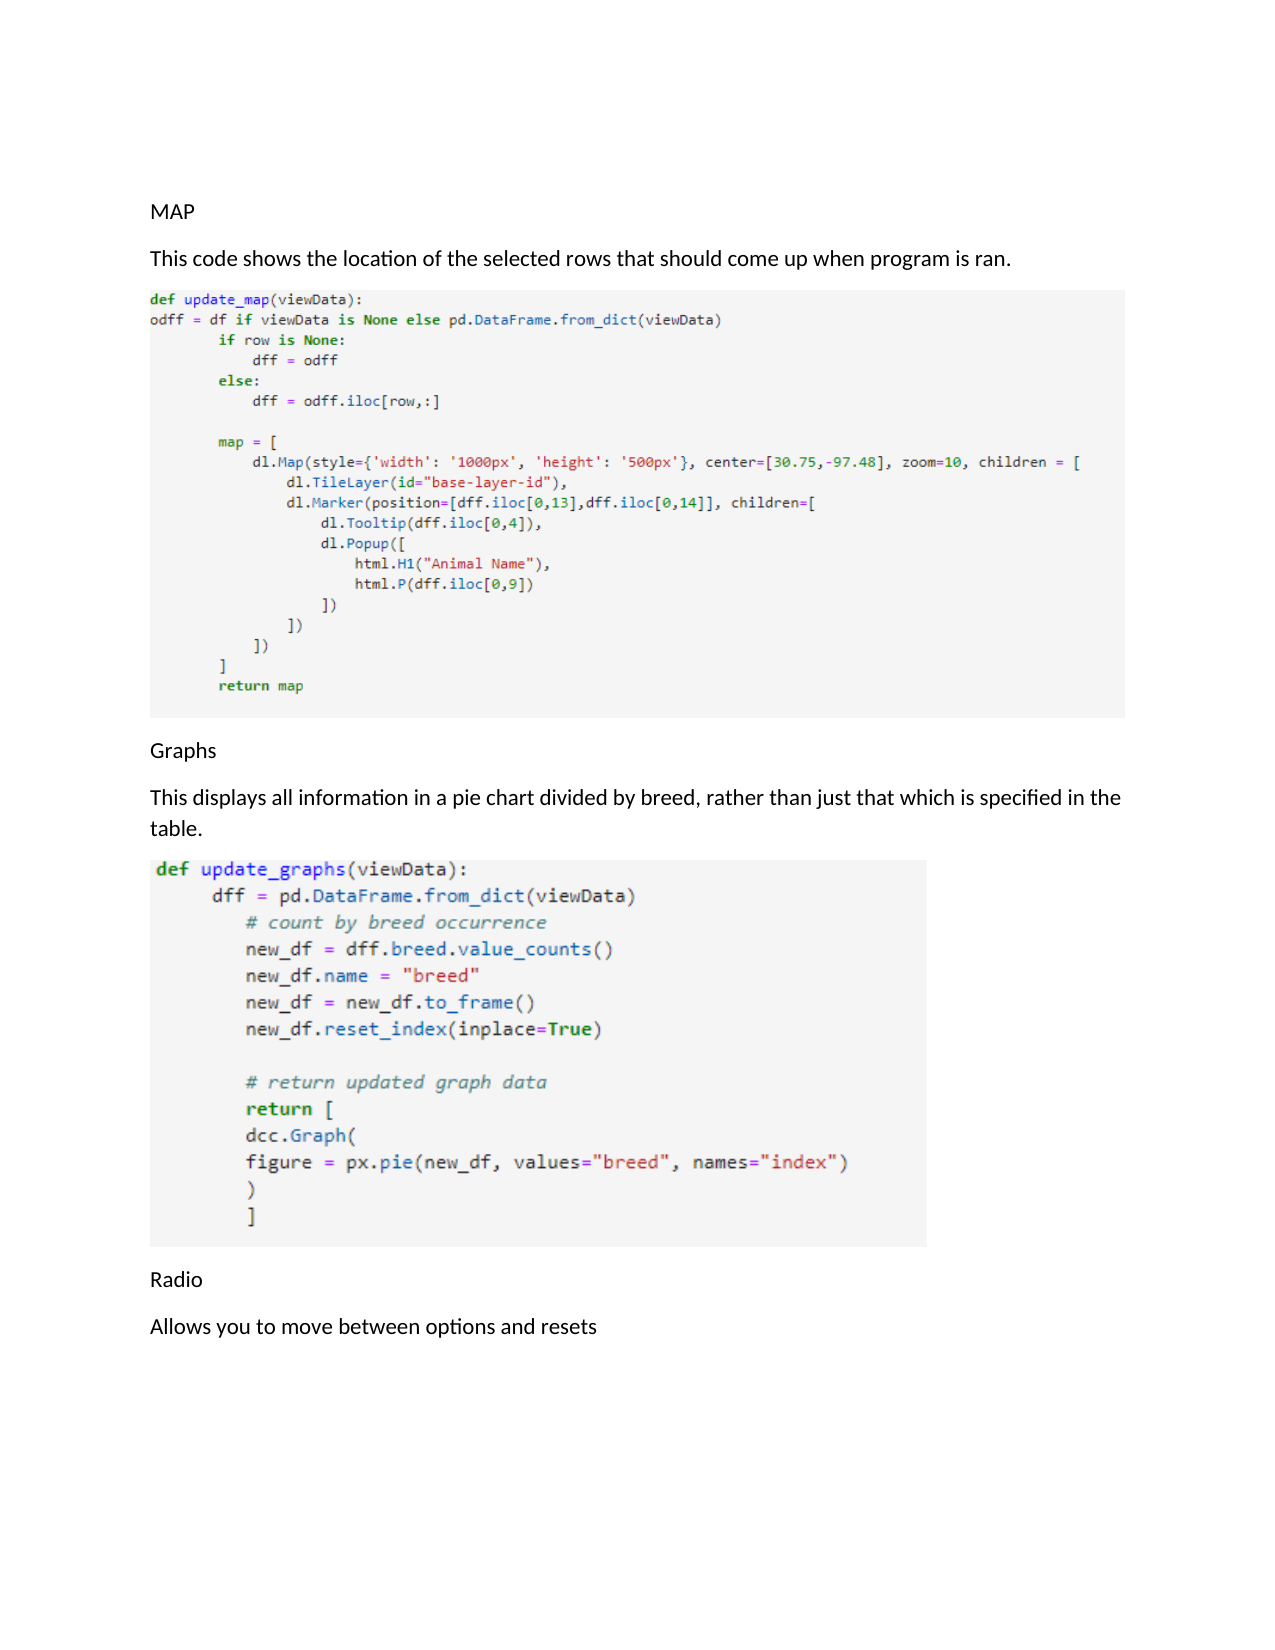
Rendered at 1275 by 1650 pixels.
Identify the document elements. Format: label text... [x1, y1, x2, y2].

text MAP [150, 197, 1125, 225]
picture [150, 860, 927, 1247]
text Allows you to move between options and resets [150, 1312, 1125, 1340]
text This displays all information in a pie chart divided by breed, rather than just that which is specified in the table. [150, 783, 1125, 842]
text This code shows the location of the selected rows that should come up when program is ran. [150, 244, 1125, 272]
text Radio [150, 1265, 1125, 1293]
picture [150, 290, 1125, 718]
text Graphs [150, 737, 1125, 765]
